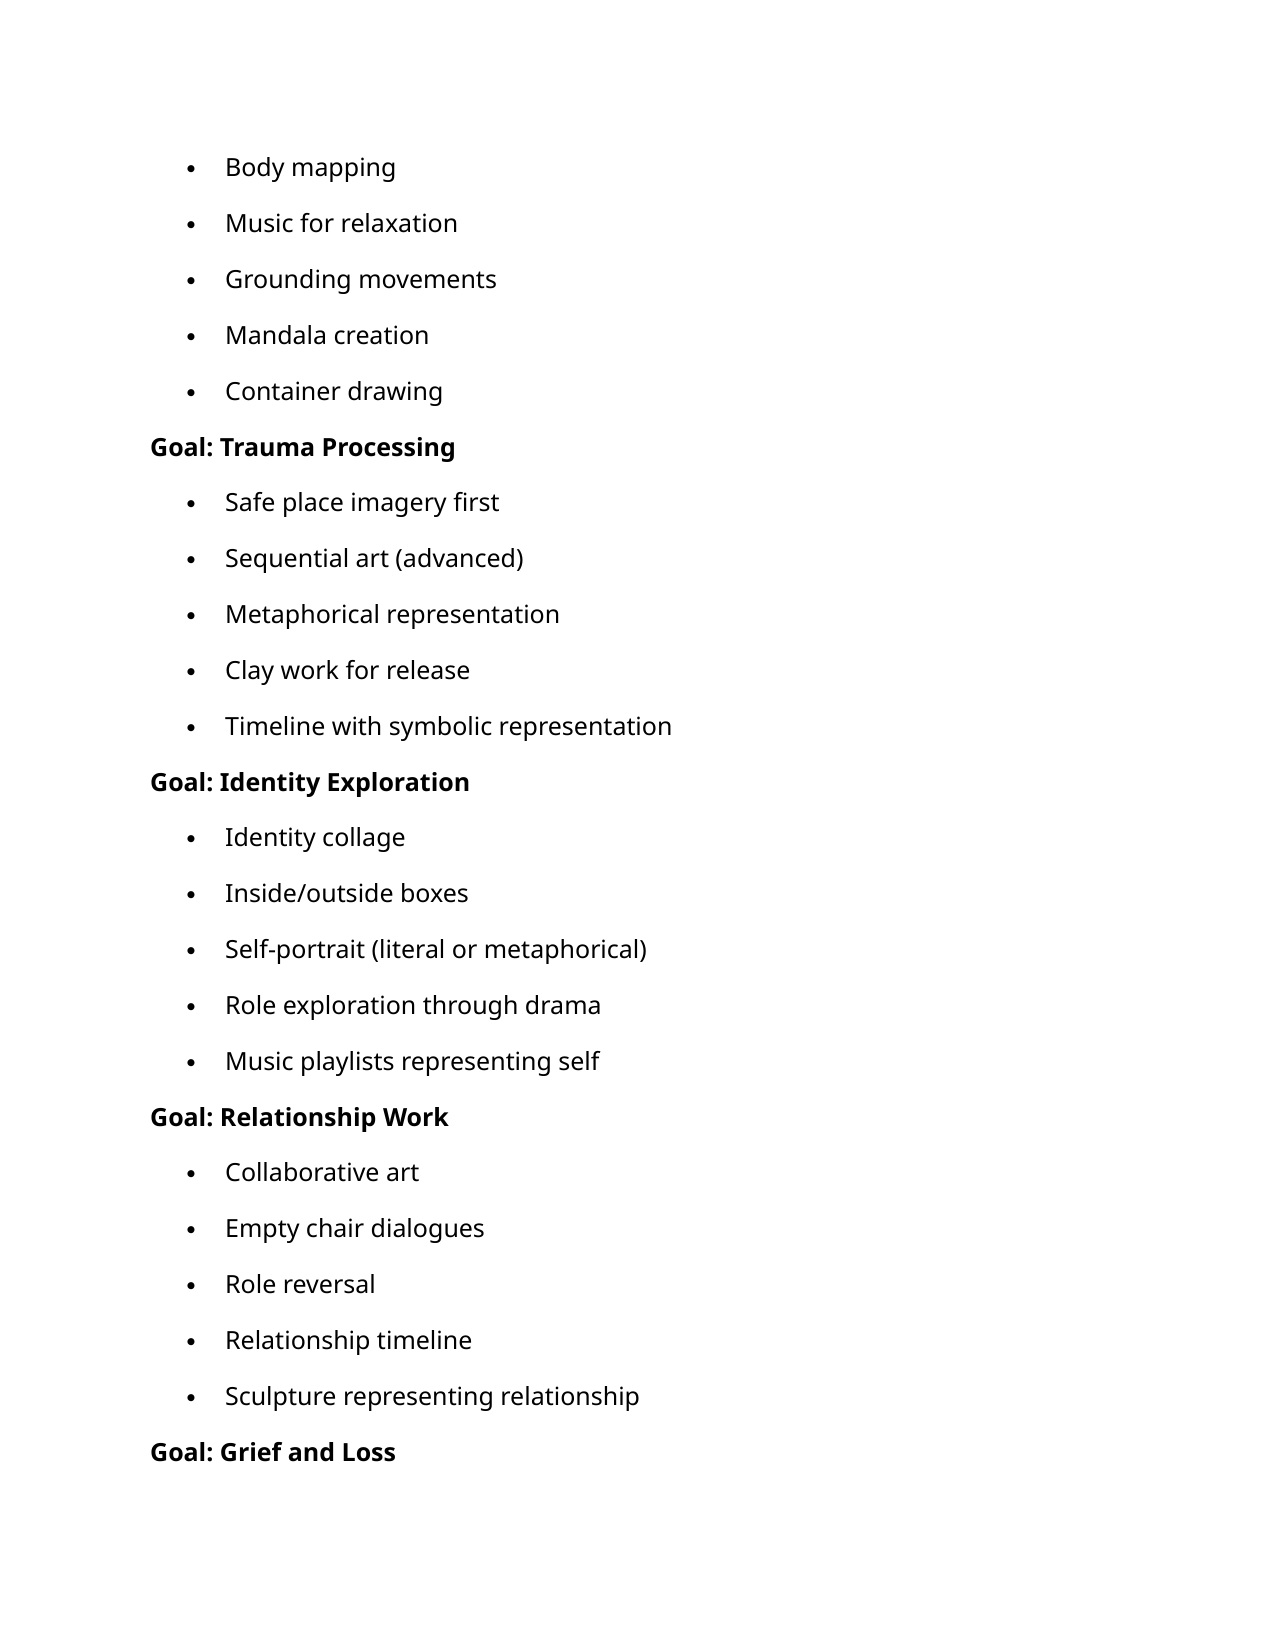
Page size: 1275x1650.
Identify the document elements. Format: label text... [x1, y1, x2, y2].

list Self-portrait (literal or metaphorical) [187, 932, 1125, 966]
list Safe place imagery first [187, 485, 1125, 519]
text Goal: Identity Exploration [150, 764, 1125, 798]
list Role exploration through drama [187, 987, 1125, 1022]
list Identity collage [187, 820, 1125, 854]
text Goal: Relationship Work [150, 1099, 1125, 1133]
list Mandala creation [187, 317, 1125, 352]
list Timeline with symbolic representation [187, 708, 1125, 742]
list Relationship timeline [187, 1322, 1125, 1357]
list Metaphorical representation [187, 597, 1125, 631]
list Container drawing [187, 373, 1125, 407]
list Role reversal [187, 1267, 1125, 1301]
list Sculpture representing relationship [187, 1378, 1125, 1412]
list Music playlists representing self [187, 1043, 1125, 1077]
list Empty chair dialogues [187, 1211, 1125, 1245]
list Body mapping [187, 150, 1125, 184]
list Music for relaxation [187, 206, 1125, 240]
list Inside/outside boxes [187, 876, 1125, 910]
list Grounding movements [187, 262, 1125, 296]
text Goal: Grief and Loss [150, 1434, 1125, 1468]
text Goal: Trauma Processing [150, 429, 1125, 463]
list Sequential art (advanced) [187, 541, 1125, 575]
list Collaborative art [187, 1155, 1125, 1189]
list Clay work for release [187, 652, 1125, 687]
